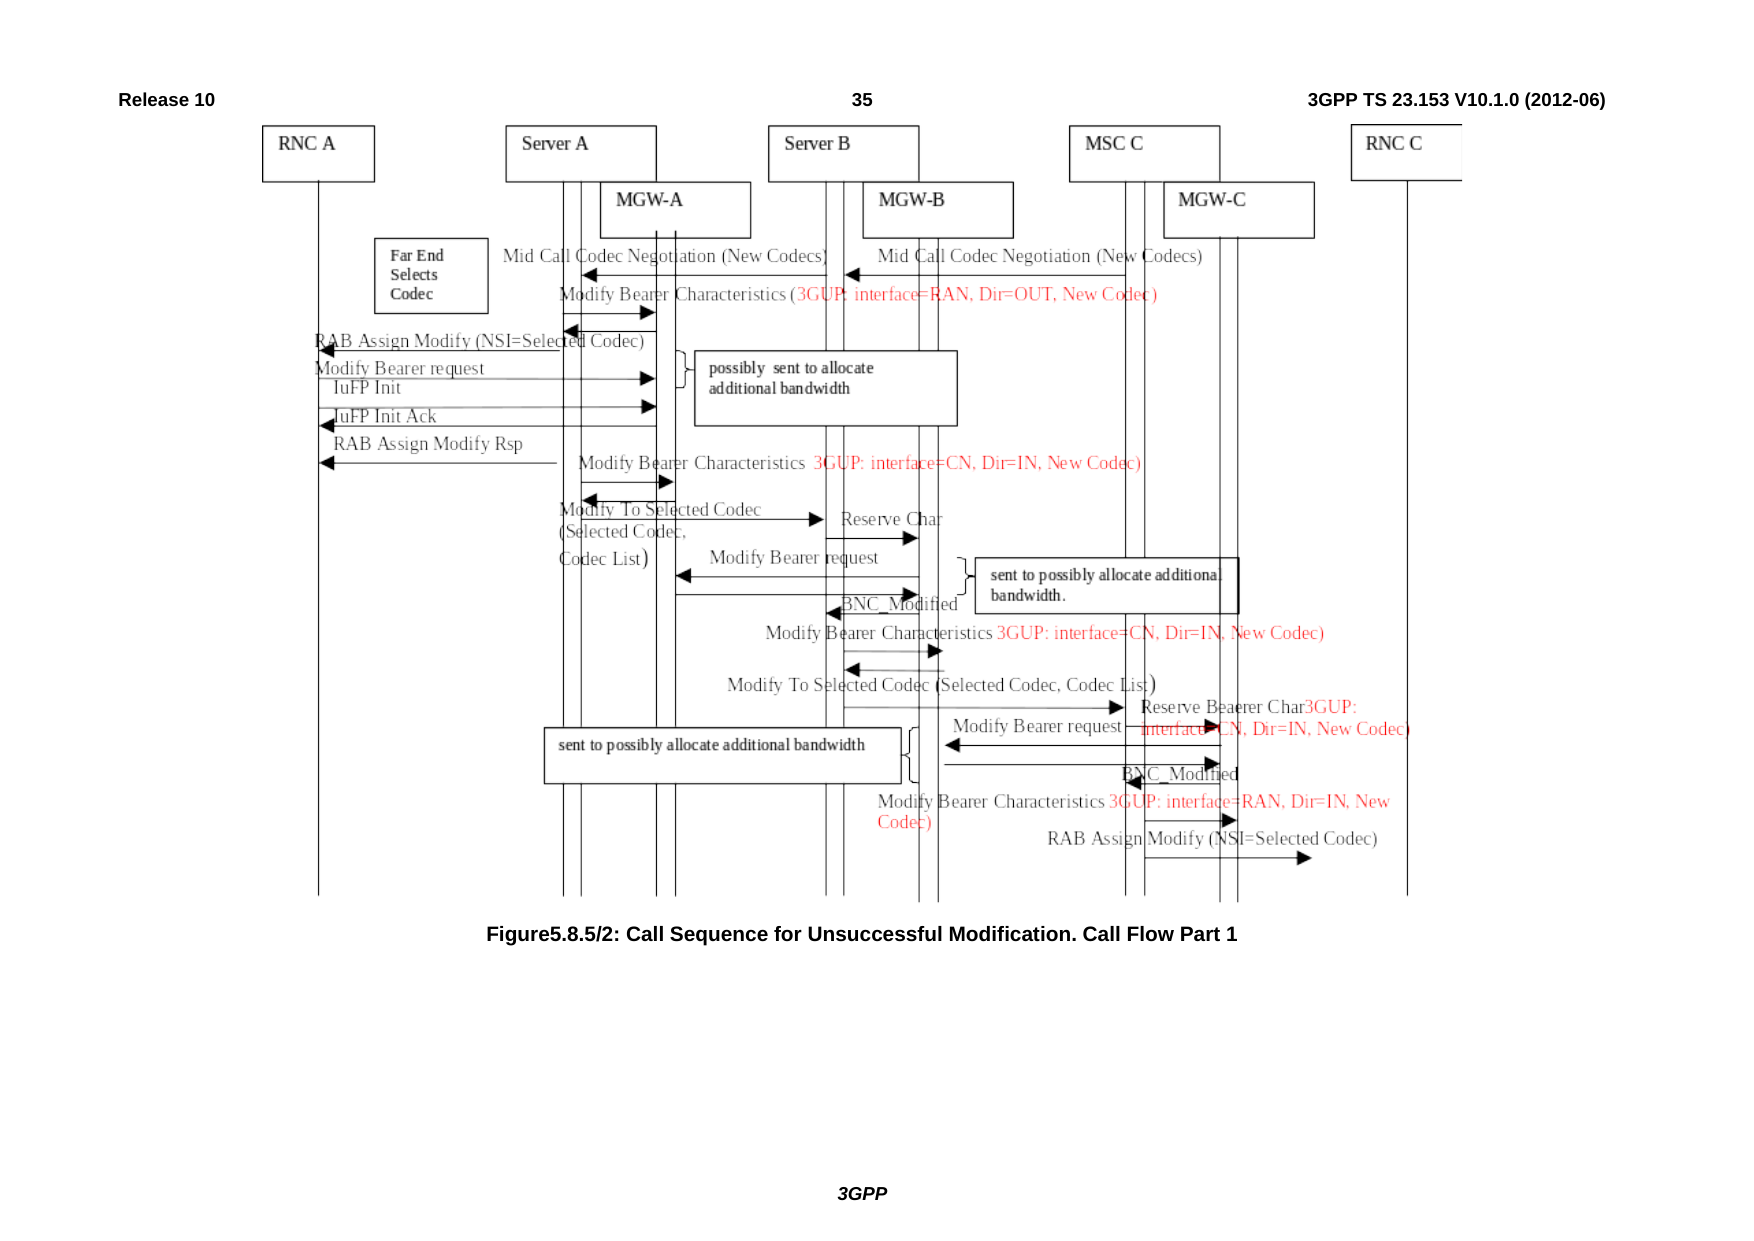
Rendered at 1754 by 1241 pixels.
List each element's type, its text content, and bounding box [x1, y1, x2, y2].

text Figure5.8.5/2: Call Sequence for Unsuccessful Modification. Call Flow Part 1 [118, 922, 1606, 946]
